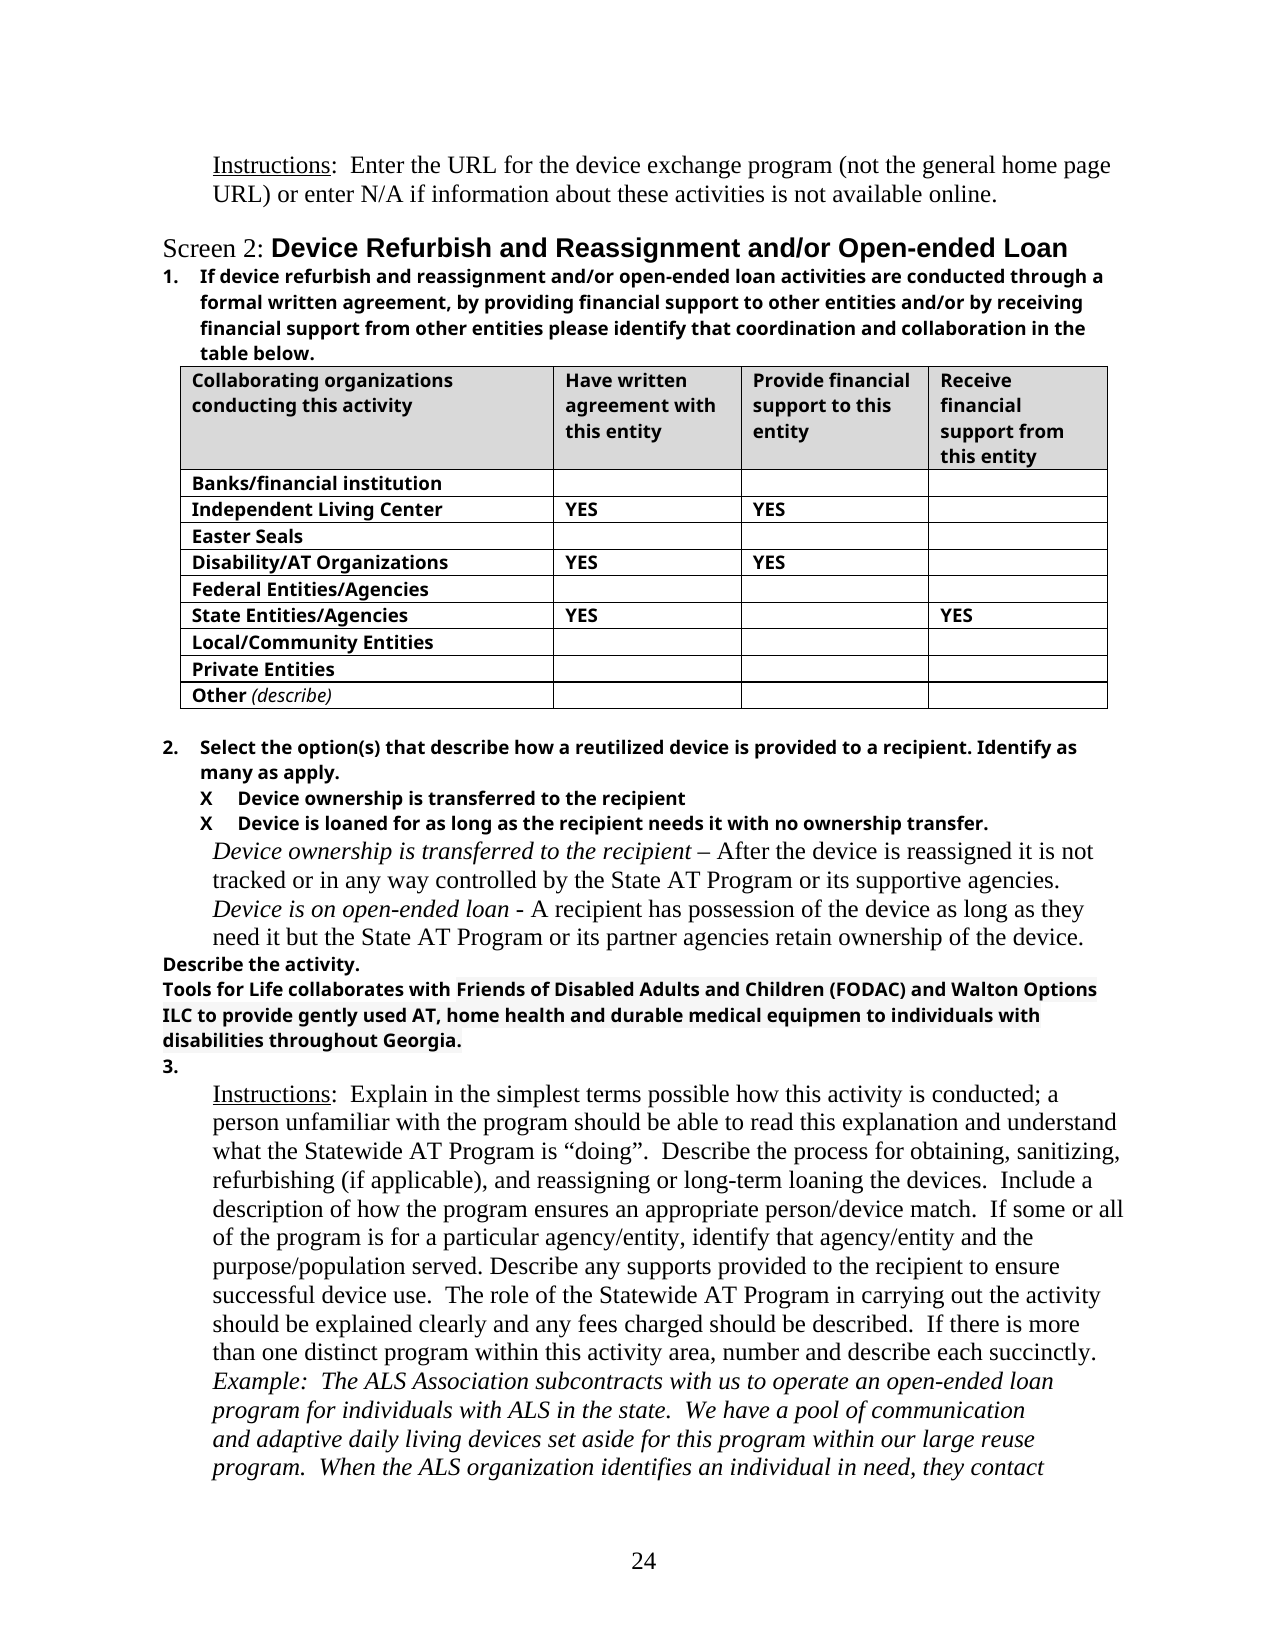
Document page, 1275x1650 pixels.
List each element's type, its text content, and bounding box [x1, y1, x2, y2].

table_cell [554, 656, 741, 681]
table_header Receive financial support from this entity [929, 367, 1107, 469]
text Describe the activity. [162, 951, 1125, 977]
table_cell Federal Entities/Agencies [181, 576, 553, 602]
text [212, 1366, 1062, 1481]
table_cell [554, 470, 741, 496]
table_cell [742, 683, 928, 708]
table_cell [742, 576, 928, 602]
list X Device is loaned for as long as the recipient needs it with no ownership transfer. [200, 811, 1125, 836]
table_cell [929, 629, 1107, 655]
table_cell [554, 629, 741, 655]
table_cell [742, 470, 928, 496]
table_cell State Entities/Agencies [181, 603, 553, 628]
text Device is on open-ended loan - A recipient has possession of the device as long as they need it but the State AT Program or its partner agencies retain ownership of the device. [212, 894, 1125, 951]
table_cell Independent Living Center [181, 497, 553, 522]
table_cell YES [554, 603, 741, 628]
table_header Have written agreement with this entity [554, 367, 741, 469]
text Tools for Life collaborates with Friends of Disabled Adults and Children (FODAC) and Walton Options ILC to provide gently used AT, home health and durable medical equipmen to individuals with disabilities throughout Georgia. [162, 977, 456, 1053]
table_cell [929, 683, 1107, 708]
table_cell [554, 523, 741, 549]
table_cell Disability/AT Organizations [181, 550, 553, 575]
table_cell [742, 603, 928, 628]
table_cell [742, 629, 928, 655]
text Instructions: Enter the URL for the device exchange program (not the general home page URL) or enter N/A if information about these activities is not available online. [212, 150, 1125, 207]
table_cell [929, 576, 1107, 602]
subtitle Device Refurbish and Reassignment and/or Open-ended Loan [162, 232, 1125, 264]
table_cell [929, 470, 1107, 496]
table_cell Easter Seals [181, 523, 553, 549]
table_cell YES [929, 603, 1107, 628]
text X Device ownership is transferred to the recipient [200, 785, 1125, 811]
table_cell [742, 523, 928, 549]
table_cell YES [554, 550, 741, 575]
table_cell [554, 576, 741, 602]
table_cell [929, 550, 1107, 575]
table_cell [742, 656, 928, 681]
table_cell YES [742, 550, 928, 575]
list Select the option(s) that describe how a reutilized device is provided to a recipient. Identify as many as apply. [162, 734, 1125, 785]
table_cell [929, 656, 1107, 681]
table_header Collaborating organizations conducting this activity [181, 367, 553, 469]
table_cell Local/Community Entities [181, 629, 553, 655]
text Tools for Life collaborates with Friends of Disabled Adults and Children (FODAC) and Walton Options ILC to provide gently used AT, home health and durable medical equipmen to individuals with disabilities throughout Georgia. [462, 977, 1125, 1053]
text Device ownership is transferred to the recipient – After the device is reassigned it is not tracked or in any way controlled by the State AT Program or its supportive agencies. [212, 836, 1125, 894]
table_cell YES [554, 497, 741, 522]
table_cell Private Entities [181, 656, 553, 681]
table_cell Other (describe) [181, 683, 553, 708]
table_cell [929, 523, 1107, 549]
table_cell [929, 497, 1107, 522]
list If device refurbish and reassignment and/or open-ended loan activities are conducted through a formal written agreement, by providing financial support to other entities and/or by receiving financial support from other entities please identify that coordination and collaboration in the table below. [162, 264, 1125, 366]
table_cell YES [742, 497, 928, 522]
table_cell [554, 683, 741, 708]
text Instructions: Explain in the simplest terms possible how this activity is conducted; a person unfamiliar with the program should be able to read this explanation and understand what the Statewide AT Program is “doing”. Describe the process for obtaining, sanitizing, refurbishing (if applicable), and reassigning or long-term loaning the devices. Include a description of how the program ensures an appropriate person/device match. If some or all of the program is for a particular agency/entity, identify that agency/entity and the purpose/population served. Describe any supports provided to the recipient to ensure successful device use. The role of the Statewide AT Program in carrying out the activity should be explained clearly and any fees charged should be described. If there is more than one distinct program within this activity area, number and describe each succinctly. [212, 1079, 1125, 1366]
table_header Provide financial support to this entity [742, 367, 928, 469]
table_cell Banks/financial institution [181, 470, 553, 496]
